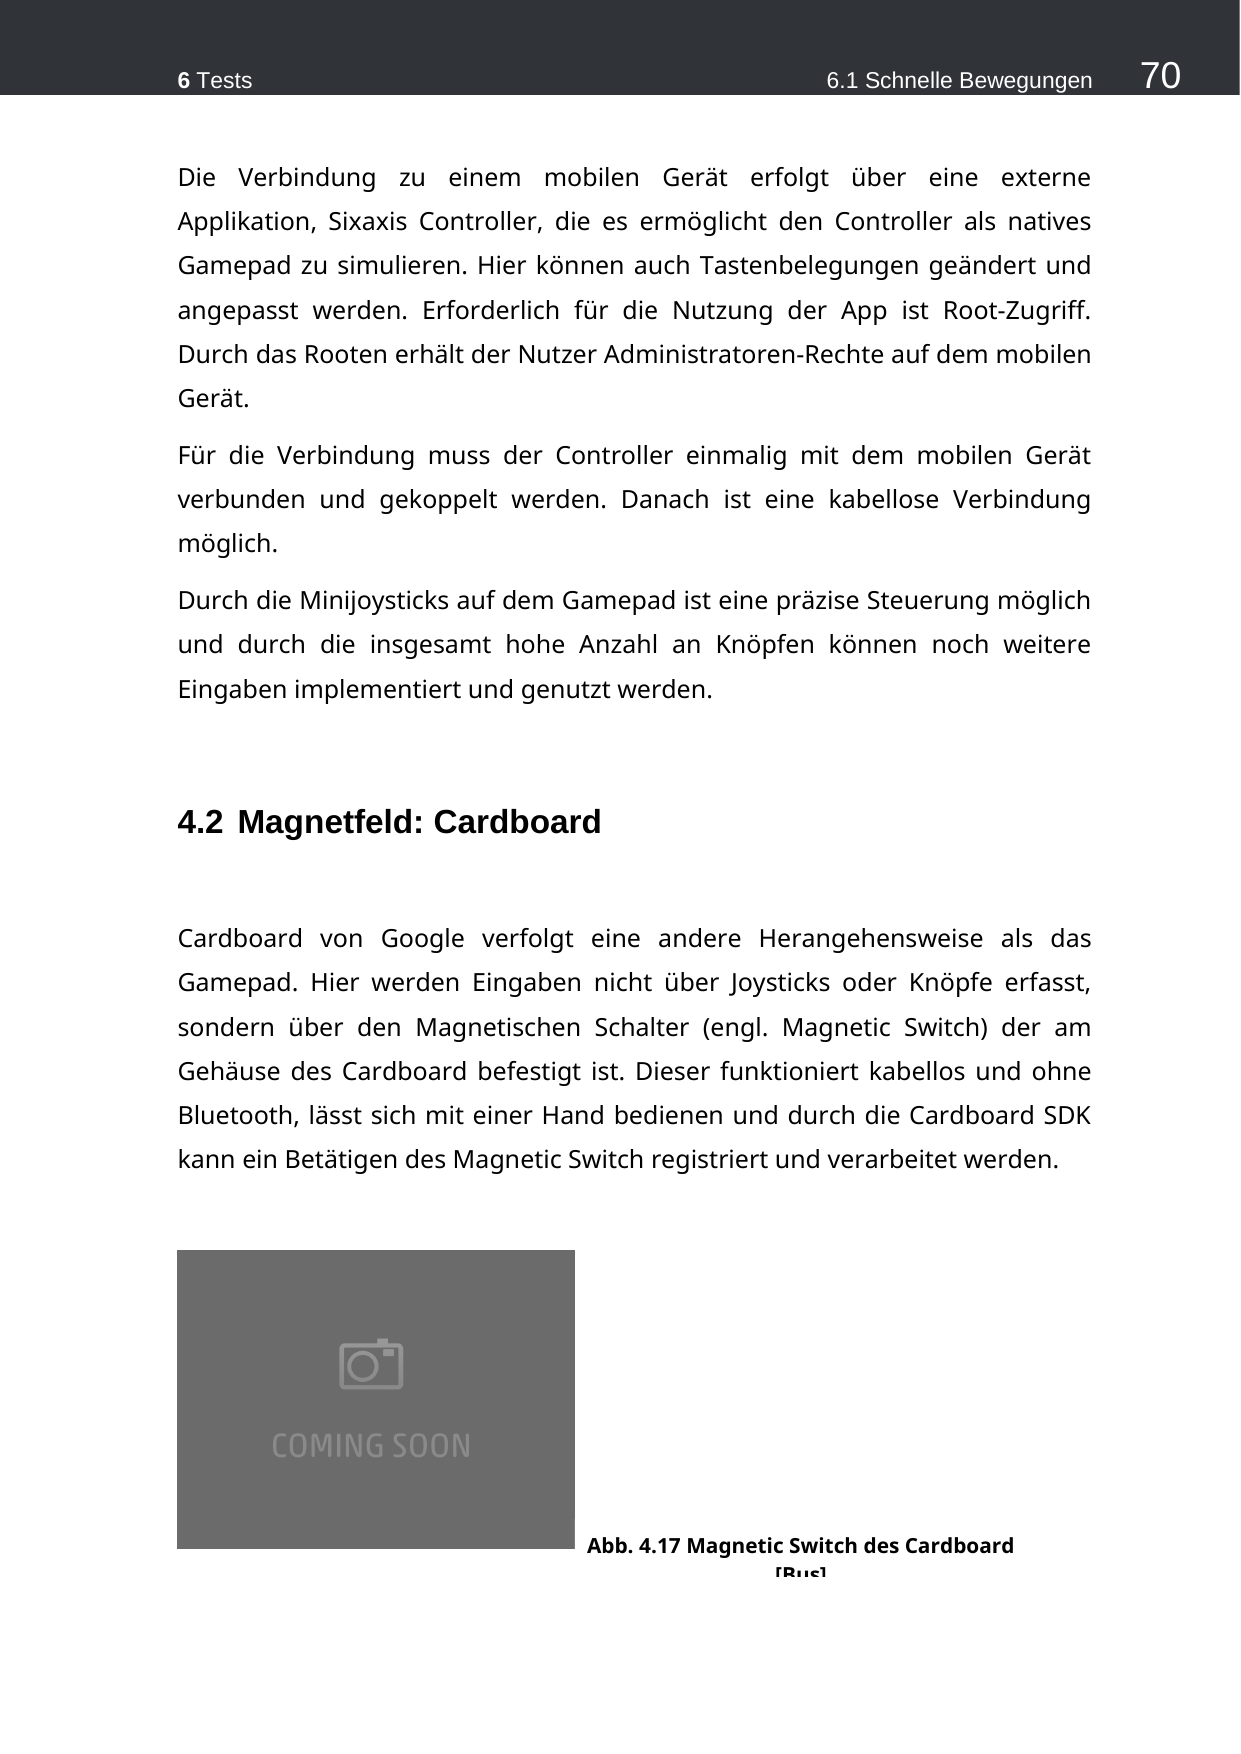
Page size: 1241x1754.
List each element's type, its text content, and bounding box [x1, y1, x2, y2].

text Die Verbindung zu einem mobilen Gerät erfolgt über eine externe Applikation, Sixaxis Controller, die es ermöglicht den Controller als natives Gamepad zu simulieren. Hier können auch Tastenbelegungen geändert und angepasst werden. Erforderlich für die Nutzung der App ist Root-Zugriff. Durch das Rooten erhält der Nutzer Administratoren-Rechte auf dem mobilen Gerät. [177, 159, 1092, 415]
text Durch die Minijoysticks auf dem Gamepad ist eine präzise Steuerung möglich und durch die insgesamt hohe Anzahl an Knöpfen können noch weitere Eingaben implementiert und genutzt werden. [177, 583, 1092, 706]
text Für die Verbindung muss der Controller einmalig mit dem mobilen Gerät verbunden und gekoppelt werden. Danach ist eine kabellose Verbindung möglich. [177, 438, 1092, 560]
text Cardboard von Google verfolgt eine andere Herangehensweise als das Gamepad. Hier werden Eingaben nicht über Joysticks oder Knöpfe erfasst, sondern über den Magnetischen Schalter (engl. Magnetic Switch) der am Gehäuse des Cardboard befestigt ist. Dieser funktioniert kabellos und ohne Bluetooth, lässt sich mit einer Hand bedienen und durch die Cardboard SDK kann ein Betätigen des Magnetic Switch registriert und verarbeitet werden. [177, 921, 1092, 1176]
picture [177, 1250, 575, 1549]
subtitle Magnetfeld: Cardboard [177, 802, 1092, 840]
